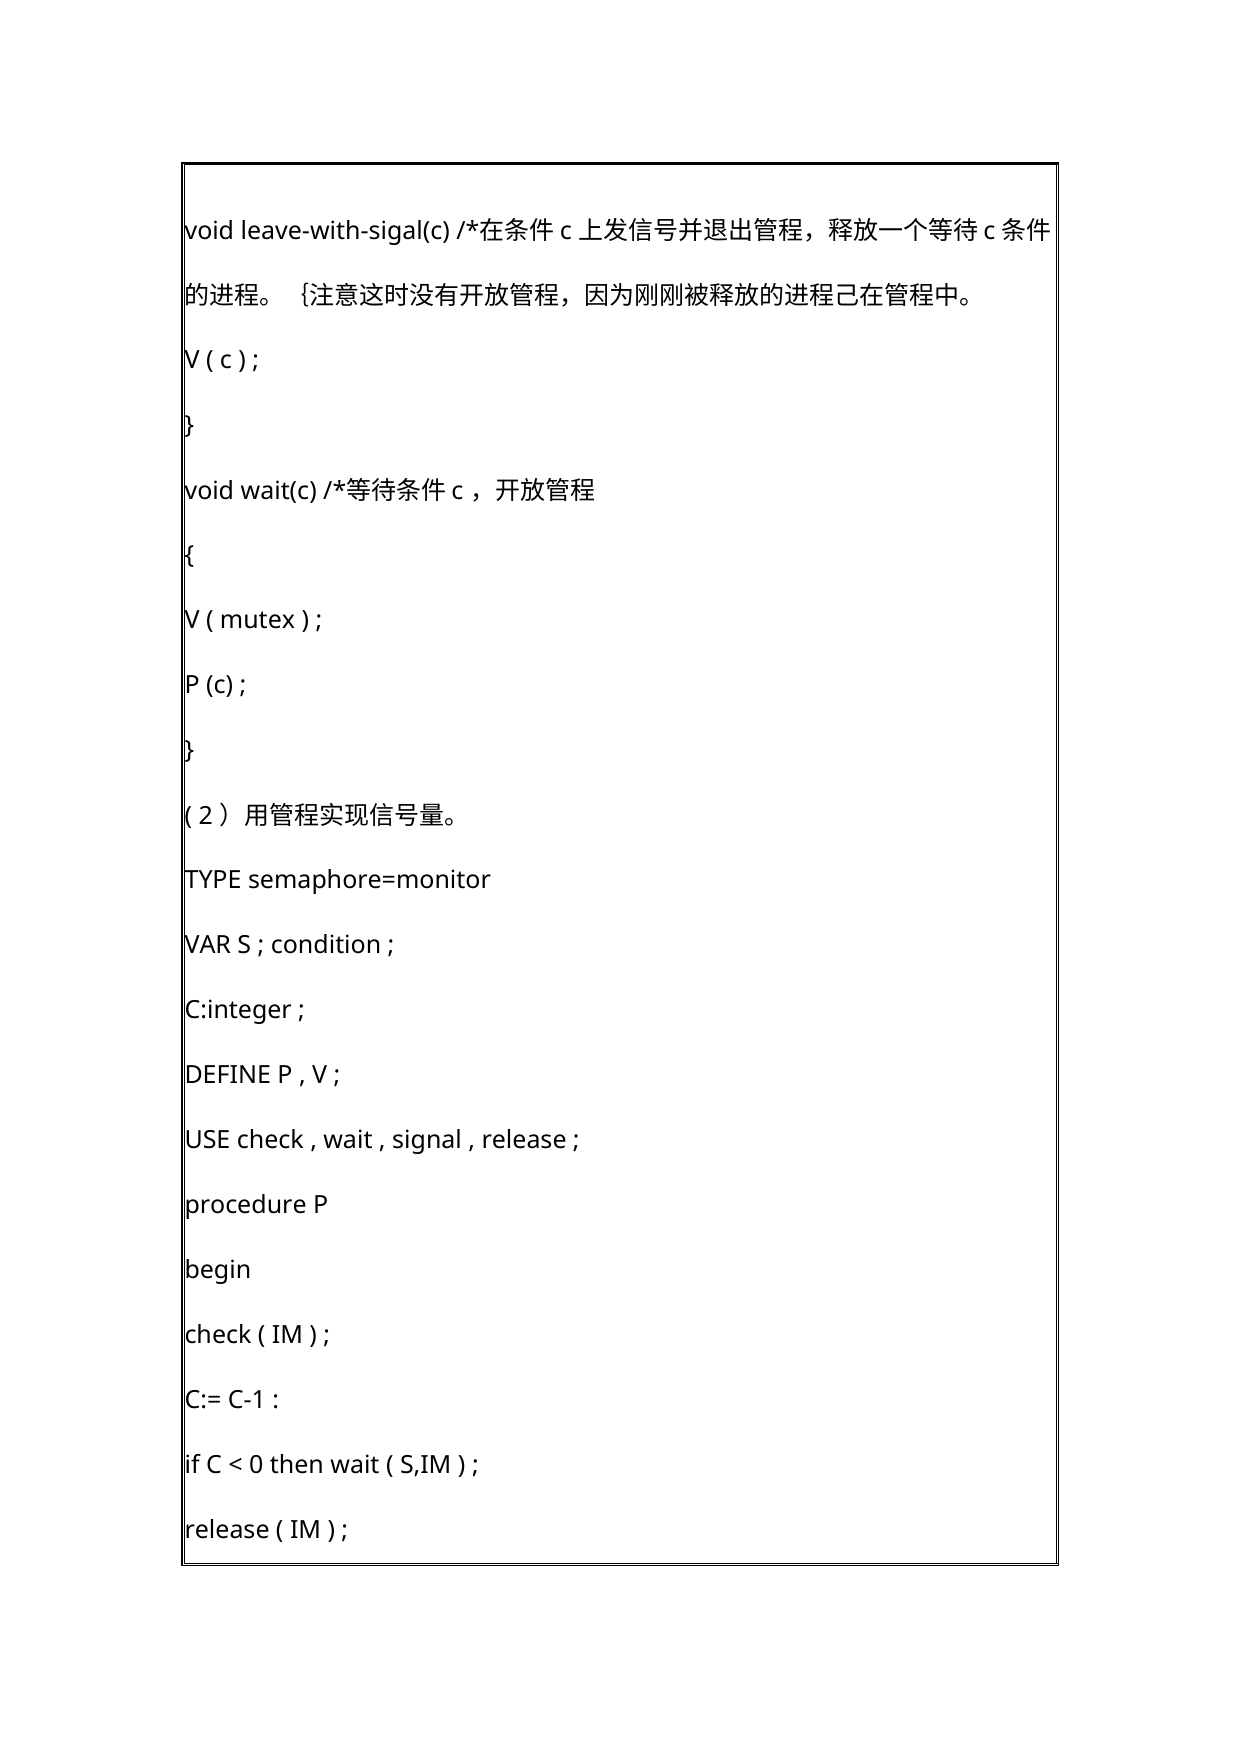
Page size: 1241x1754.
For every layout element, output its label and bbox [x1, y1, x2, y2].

table_cell [185, 165, 1056, 1562]
